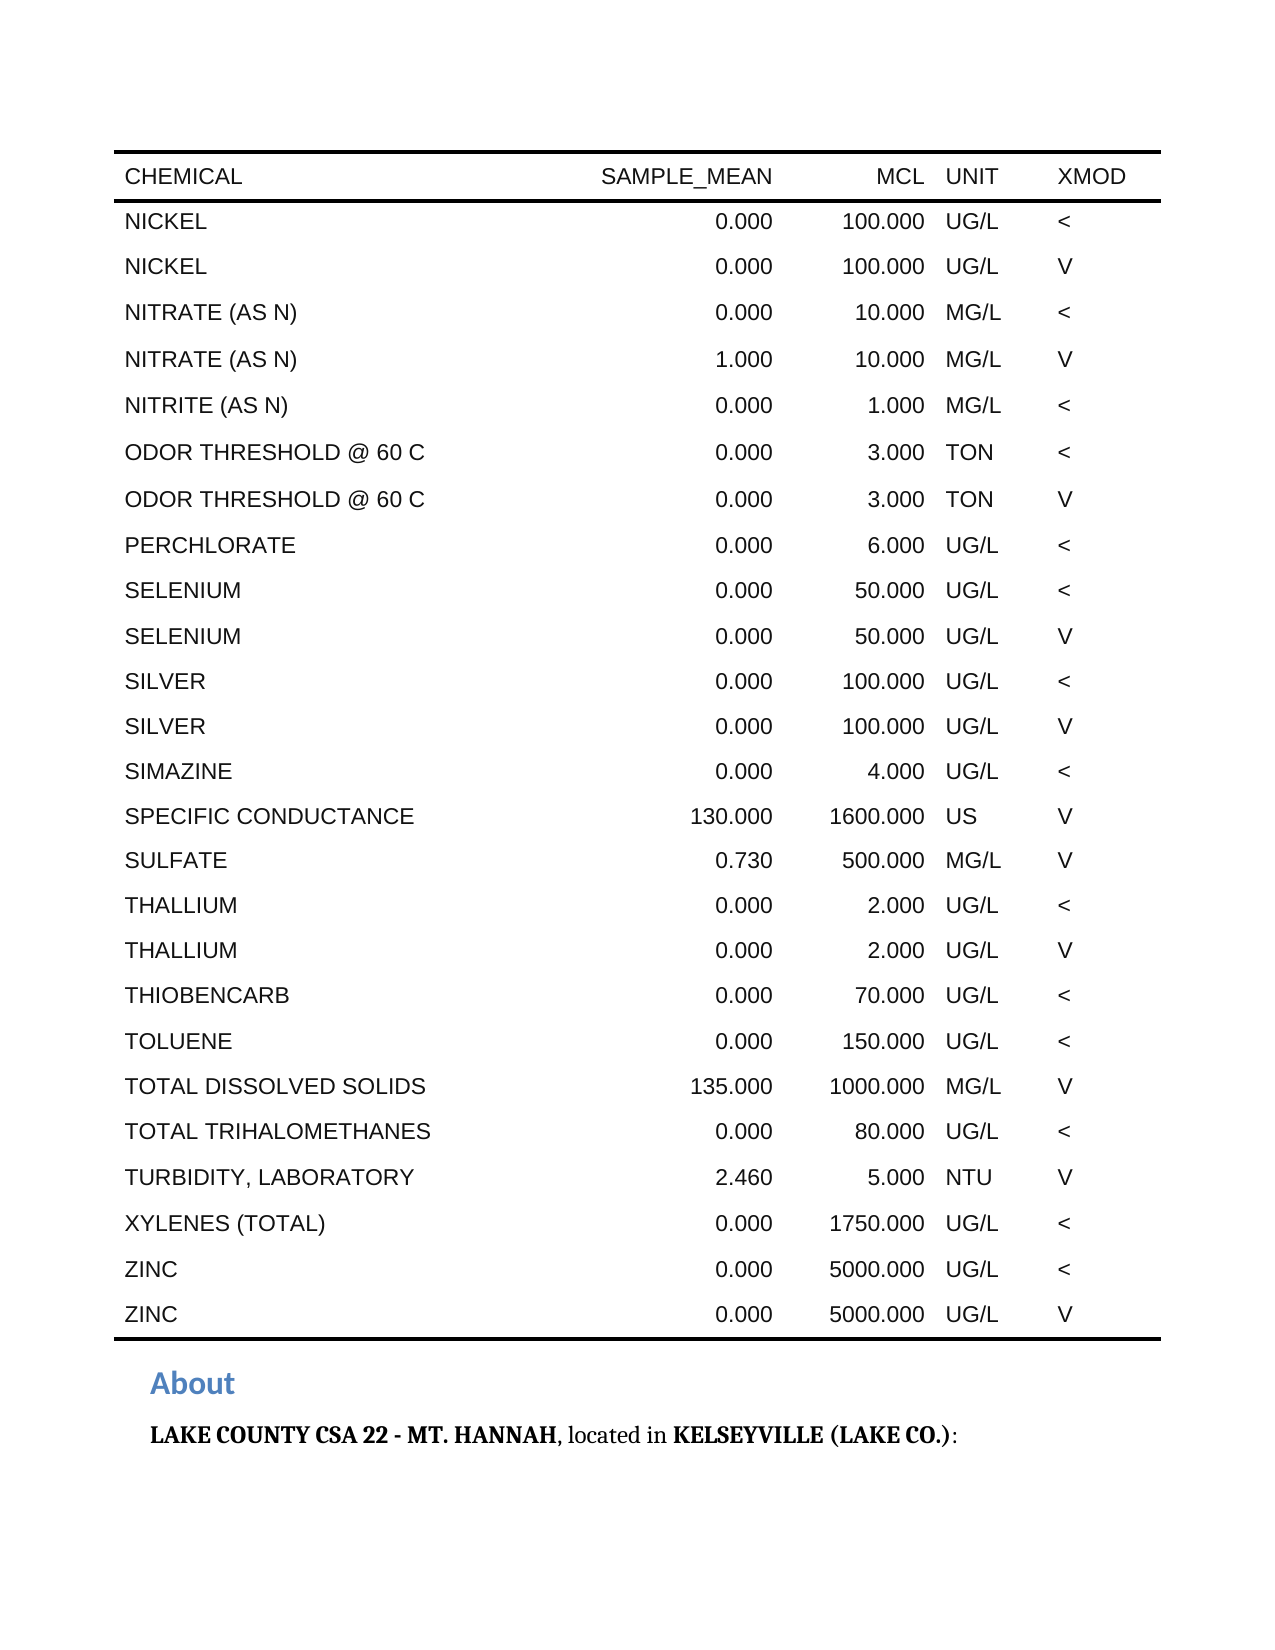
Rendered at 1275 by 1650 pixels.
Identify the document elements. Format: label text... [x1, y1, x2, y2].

table_cell 2.460 [571, 1154, 783, 1200]
table_cell 4.000 [783, 749, 935, 794]
table_cell V [1047, 613, 1161, 658]
table_cell 0.000 [571, 476, 783, 523]
table_cell < [1047, 429, 1161, 476]
table_cell UG/L [935, 659, 1047, 704]
table_cell 0.000 [571, 1200, 783, 1246]
table_cell NICKEL [114, 244, 571, 289]
table_cell 130.000 [571, 794, 783, 837]
table_cell UG/L [935, 749, 1047, 794]
table_cell TON [935, 429, 1047, 476]
table_cell 1600.000 [783, 794, 935, 837]
table_cell 0.000 [571, 659, 783, 704]
table_cell ZINC [114, 1292, 571, 1337]
table_cell 5000.000 [783, 1292, 935, 1337]
table_cell TOTAL TRIHALOMETHANES [114, 1109, 571, 1154]
table_header SAMPLE_MEAN [571, 154, 783, 198]
table_cell < [1047, 382, 1161, 429]
table_cell 100.000 [783, 659, 935, 704]
table_cell 0.000 [571, 749, 783, 794]
table_header XMOD [1047, 154, 1161, 198]
text LAKE COUNTY CSA 22 - MT. HANNAH, located in KELSEYVILLE (LAKE CO.): [150, 1421, 1125, 1450]
table_cell 70.000 [783, 973, 935, 1018]
table_cell UG/L [935, 973, 1047, 1018]
table_cell V [1047, 794, 1161, 837]
subtitle About [150, 1362, 1125, 1402]
table_cell V [1047, 1292, 1161, 1337]
table_cell UG/L [935, 1109, 1047, 1154]
table_cell UG/L [935, 1292, 1047, 1337]
table_cell 1.000 [571, 336, 783, 382]
table_header MCL [783, 154, 935, 198]
table_cell V [1047, 928, 1161, 973]
table_cell 10.000 [783, 289, 935, 336]
table_cell 3.000 [783, 476, 935, 523]
table_cell NITRITE (AS N) [114, 382, 571, 429]
table_cell UG/L [935, 1018, 1047, 1063]
table_cell 100.000 [783, 704, 935, 749]
table_cell SIMAZINE [114, 749, 571, 794]
table_cell 0.000 [571, 568, 783, 613]
table_cell 2.000 [783, 928, 935, 973]
table_cell UG/L [935, 568, 1047, 613]
table_cell 1000.000 [783, 1064, 935, 1109]
table_cell TOLUENE [114, 1018, 571, 1063]
table_cell 100.000 [783, 203, 935, 244]
table_cell < [1047, 1109, 1161, 1154]
table_cell UG/L [935, 704, 1047, 749]
table_cell V [1047, 1064, 1161, 1109]
table_cell V [1047, 336, 1161, 382]
table_cell ODOR THRESHOLD @ 60 C [114, 476, 571, 523]
table_cell THALLIUM [114, 883, 571, 928]
table_cell 0.000 [571, 203, 783, 244]
table_cell 0.000 [571, 613, 783, 658]
table_cell < [1047, 1018, 1161, 1063]
table_cell V [1047, 476, 1161, 523]
table_cell US [935, 794, 1047, 837]
table_cell MG/L [935, 382, 1047, 429]
table_cell < [1047, 203, 1161, 244]
table_cell 0.000 [571, 523, 783, 568]
table_cell 0.000 [571, 244, 783, 289]
table_cell XYLENES (TOTAL) [114, 1200, 571, 1246]
table_cell NICKEL [114, 203, 571, 244]
table_cell 2.000 [783, 883, 935, 928]
table_cell MG/L [935, 1064, 1047, 1109]
table_cell < [1047, 289, 1161, 336]
table_cell SPECIFIC CONDUCTANCE [114, 794, 571, 837]
table_cell NTU [935, 1154, 1047, 1200]
table_header UNIT [935, 154, 1047, 198]
table_cell NITRATE (AS N) [114, 336, 571, 382]
table_cell 0.000 [571, 1018, 783, 1063]
table_cell UG/L [935, 1246, 1047, 1292]
table_cell 80.000 [783, 1109, 935, 1154]
table_cell UG/L [935, 203, 1047, 244]
table_cell 100.000 [783, 244, 935, 289]
table_cell UG/L [935, 613, 1047, 658]
table_cell THALLIUM [114, 928, 571, 973]
table_cell 1.000 [783, 382, 935, 429]
table_cell SELENIUM [114, 568, 571, 613]
table_cell < [1047, 973, 1161, 1018]
table_cell V [1047, 244, 1161, 289]
table_cell TOTAL DISSOLVED SOLIDS [114, 1064, 571, 1109]
table_cell THIOBENCARB [114, 973, 571, 1018]
table_cell ODOR THRESHOLD @ 60 C [114, 429, 571, 476]
table_cell SILVER [114, 659, 571, 704]
table_cell V [1047, 704, 1161, 749]
table_cell 10.000 [783, 336, 935, 382]
table_cell 0.000 [571, 382, 783, 429]
table_cell 5.000 [783, 1154, 935, 1200]
table_cell SILVER [114, 704, 571, 749]
table_cell UG/L [935, 928, 1047, 973]
table_cell 3.000 [783, 429, 935, 476]
table_cell 500.000 [783, 838, 935, 883]
table_cell 150.000 [783, 1018, 935, 1063]
table_cell 0.000 [571, 1246, 783, 1292]
table_cell MG/L [935, 336, 1047, 382]
table_cell < [1047, 1246, 1161, 1292]
table_cell TON [935, 476, 1047, 523]
table_cell UG/L [935, 523, 1047, 568]
table_cell PERCHLORATE [114, 523, 571, 568]
table_cell SELENIUM [114, 613, 571, 658]
table_cell 0.730 [571, 838, 783, 883]
table_cell 0.000 [571, 1292, 783, 1337]
table_cell 5000.000 [783, 1246, 935, 1292]
table_cell 0.000 [571, 883, 783, 928]
table_cell < [1047, 523, 1161, 568]
table_cell < [1047, 659, 1161, 704]
table_cell 50.000 [783, 568, 935, 613]
table_cell SULFATE [114, 838, 571, 883]
table_cell UG/L [935, 883, 1047, 928]
table_cell 0.000 [571, 289, 783, 336]
table_cell V [1047, 1154, 1161, 1200]
table_cell < [1047, 883, 1161, 928]
table_cell MG/L [935, 838, 1047, 883]
table_cell 0.000 [571, 429, 783, 476]
table_cell UG/L [935, 244, 1047, 289]
table_cell MG/L [935, 289, 1047, 336]
table_cell 0.000 [571, 1109, 783, 1154]
table_cell < [1047, 568, 1161, 613]
table_cell 0.000 [571, 928, 783, 973]
table_cell NITRATE (AS N) [114, 289, 571, 336]
table_cell 6.000 [783, 523, 935, 568]
table_cell TURBIDITY, LABORATORY [114, 1154, 571, 1200]
table_cell 50.000 [783, 613, 935, 658]
table_cell 0.000 [571, 704, 783, 749]
table_cell V [1047, 838, 1161, 883]
table_cell 0.000 [571, 973, 783, 1018]
table_cell UG/L [935, 1200, 1047, 1246]
table_cell < [1047, 749, 1161, 794]
table_header CHEMICAL [114, 154, 571, 198]
table_cell 1750.000 [783, 1200, 935, 1246]
table_cell 135.000 [571, 1064, 783, 1109]
table_cell ZINC [114, 1246, 571, 1292]
table_cell < [1047, 1200, 1161, 1246]
